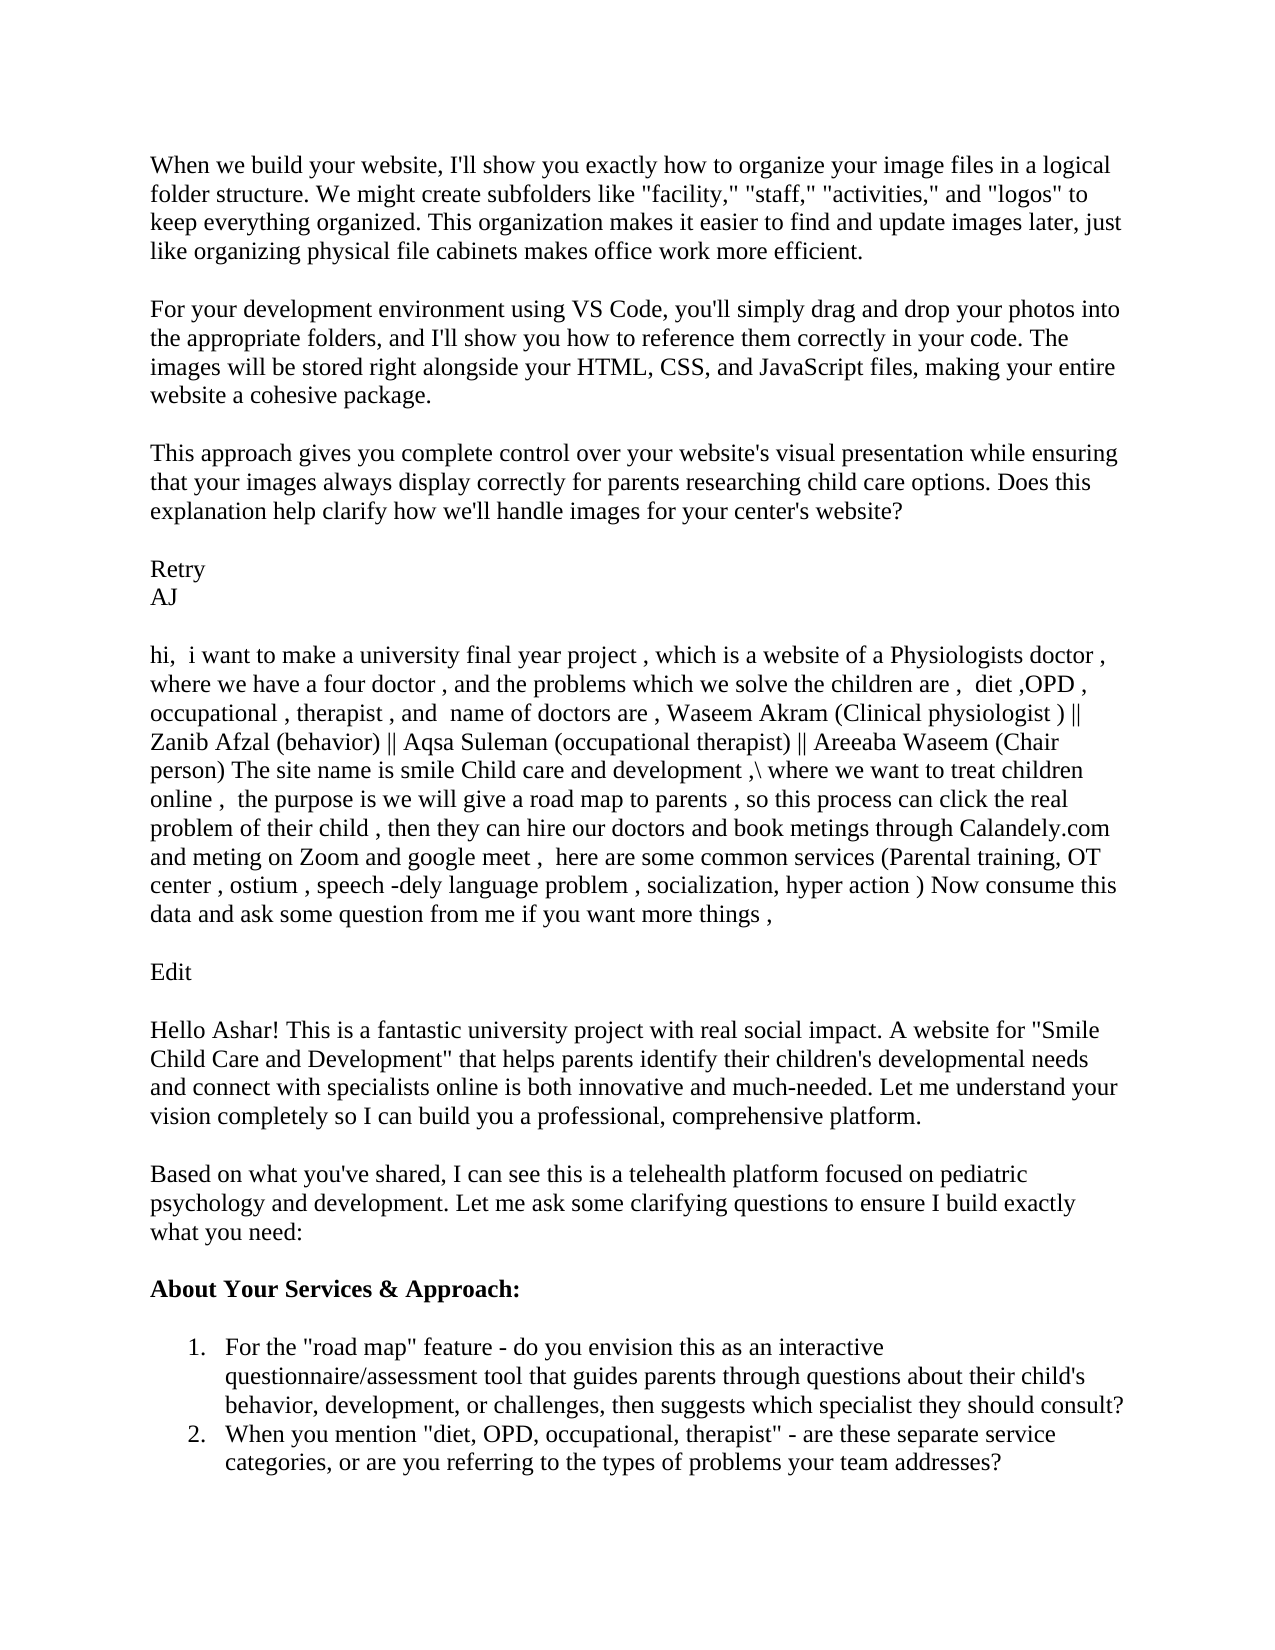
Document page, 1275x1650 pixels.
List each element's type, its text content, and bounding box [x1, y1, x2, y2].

list For the "road map" feature - do you envision this as an interactive questionnaire/assessment tool that guides parents through questions about their child's behavior, development, or challenges, then suggests which specialist they should consult? [187, 1332, 1125, 1419]
text For your development environment using VS Code, you'll simply drag and drop your photos into the appropriate folders, and I'll show you how to reference them correctly in your code. The images will be stored right alongside your HTML, CSS, and JavaScript files, making your entire website a cohesive package. [150, 294, 1125, 409]
text This approach gives you complete control over your website's visual presentation while ensuring that your images always display correctly for parents researching child care options. Does this explanation help clarify how we'll handle images for your center's website? [150, 438, 1125, 524]
list When you mention "diet, OPD, occupational, therapist" - are these separate service categories, or are you referring to the types of problems your team addresses? [187, 1419, 1125, 1476]
text About Your Services & Approach: [150, 1274, 1125, 1303]
text Based on what you've shared, I can see this is a telehealth platform focused on pediatric psychology and development. Let me ask some clarifying questions to ensure I build exactly what you need: [150, 1159, 1125, 1245]
text AJ [150, 582, 1125, 611]
text Edit [150, 957, 1125, 986]
text Retry [150, 554, 1125, 582]
text When we build your website, I'll show you exactly how to organize your image files in a logical folder structure. We might create subfolders like "facility," "staff," "activities," and "logos" to keep everything organized. This organization makes it easier to find and update images later, just like organizing physical file cabinets makes office work more efficient. [150, 150, 1125, 265]
text Hello Ashar! This is a fantastic university project with real social impact. A website for "Smile Child Care and Development" that helps parents identify their children's developmental needs and connect with specialists online is both innovative and much-needed. Let me understand your vision completely so I can build you a professional, comprehensive platform. [150, 1015, 1125, 1130]
text hi, i want to make a university final year project , which is a website of a Physiologists doctor , where we have a four doctor , and the problems which we solve the children are , diet ,OPD , occupational , therapist , and name of doctors are , Waseem Akram (Clinical physiologist ) || Zanib Afzal (behavior) || Aqsa Suleman (occupational therapist) || Areeaba Waseem (Chair person) The site name is smile Child care and development ,\ where we want to treat children online , the purpose is we will give a road map to parents , so this process can click the real problem of their child , then they can hire our doctors and book metings through Calandely.com and meting on Zoom and google meet , here are some common services (Parental training, OT center , ostium , speech -dely language problem , socialization, hyper action ) Now consume this data and ask some question from me if you want more things , [150, 640, 1125, 928]
